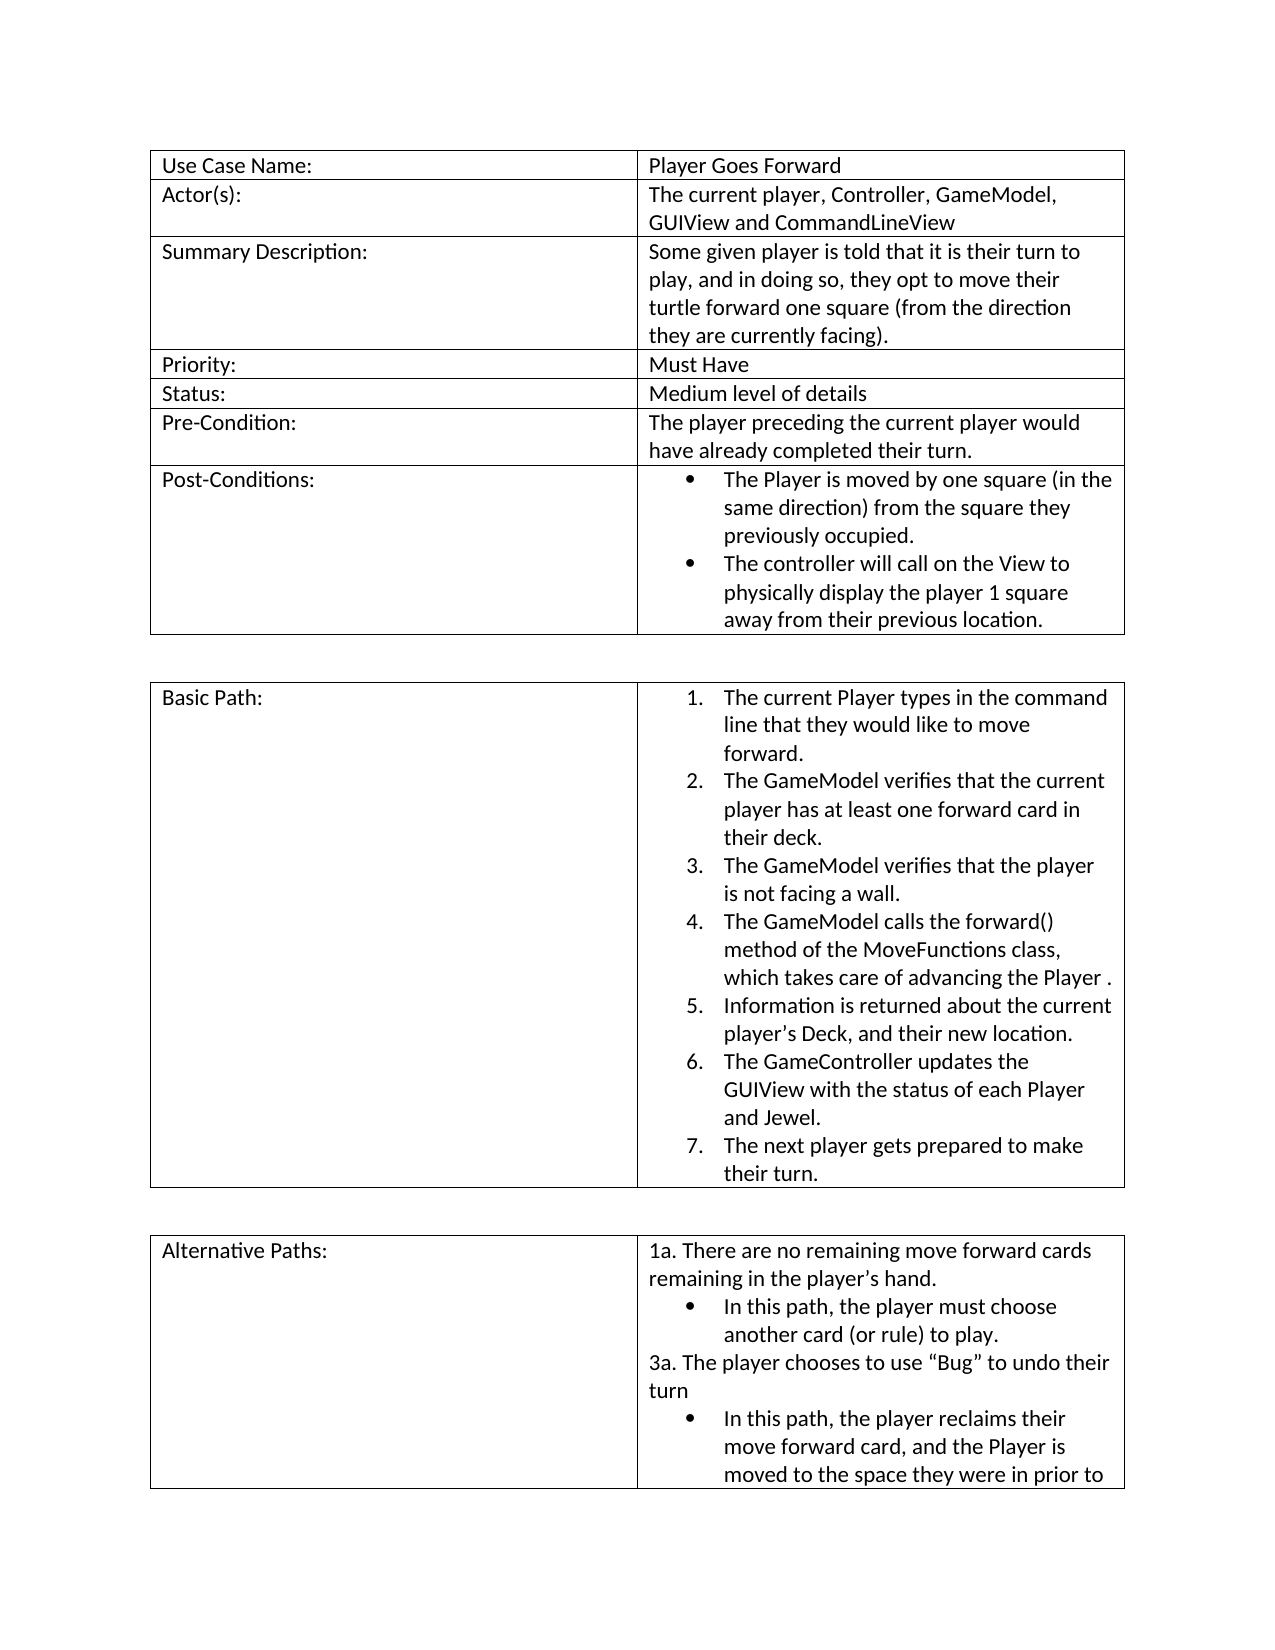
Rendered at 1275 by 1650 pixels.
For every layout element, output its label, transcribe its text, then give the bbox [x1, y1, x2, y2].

table_header Player Goes Forward [638, 151, 1124, 179]
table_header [638, 1236, 1124, 1488]
table_cell Status: [151, 379, 637, 407]
table_cell Pre-Condition: [151, 409, 637, 464]
table_cell Priority: [151, 350, 637, 378]
table_cell The player preceding the current player would have already completed their turn. [638, 409, 1124, 464]
table_cell Summary Description: [151, 237, 637, 349]
table_cell Some given player is told that it is their turn to play, and in doing so, they opt to move their turtle forward one square (from the direction they are currently facing). [638, 237, 1124, 349]
table_header Alternative Paths: [151, 1236, 637, 1488]
table_cell Must Have [638, 350, 1124, 378]
table_header The current Player types in the command line that they would like to move forward. The GameModel verifies that the current player has at least one forward card in their deck. The GameModel verifies that the player is not facing a wall. The GameModel calls the forward() method of the MoveFunctions class, which takes care of advancing the Player . Information is returned about the current player’s Deck, and their new location. The GameController updates the GUIView with the status of each Player and Jewel. The next player gets prepared to make their turn. [638, 683, 1124, 1187]
table_header Basic Path: [151, 683, 637, 1187]
table_header Use Case Name: [151, 151, 637, 179]
table_cell Medium level of details [638, 379, 1124, 407]
table_cell The Player is moved by one square (in the same direction) from the square they previously occupied. The controller will call on the View to physically display the player 1 square away from their previous location. [638, 466, 1124, 634]
table_cell Post-Conditions: [151, 466, 637, 634]
table_cell The current player, Controller, GameModel, GUIView and CommandLineView [638, 180, 1124, 236]
table_cell Actor(s): [151, 180, 637, 236]
